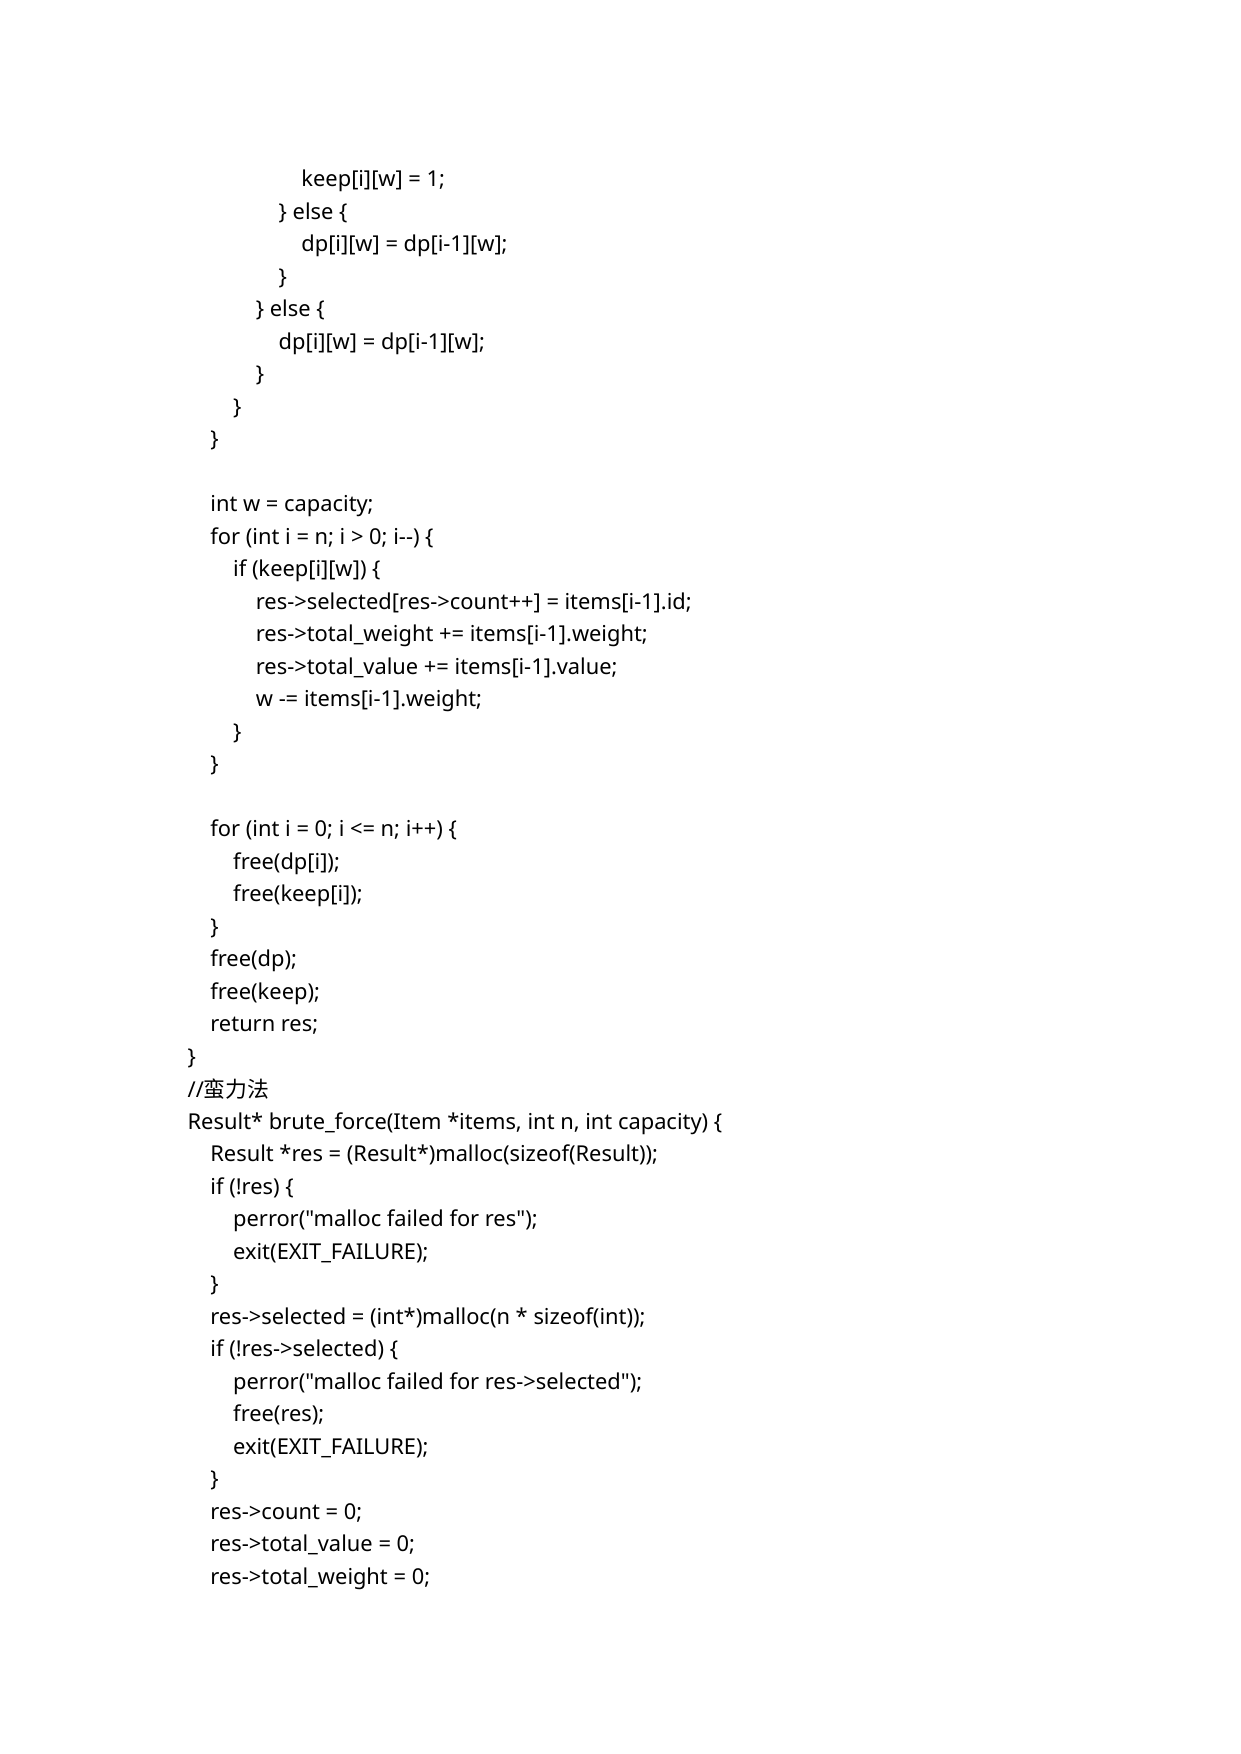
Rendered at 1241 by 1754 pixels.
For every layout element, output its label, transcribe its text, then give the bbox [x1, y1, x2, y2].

text int w = capacity; [187, 487, 1053, 519]
text for (int i = 0; i <= n; i++) { [187, 812, 1053, 844]
text res->selected = (int*)malloc(n * sizeof(int)); [187, 1299, 1053, 1332]
text free(keep); [187, 974, 1053, 1007]
text //蛮力法 [187, 1072, 1053, 1104]
text } [187, 909, 1053, 942]
text for (int i = n; i > 0; i--) { [187, 519, 1053, 552]
text } [187, 1039, 1053, 1072]
text exit(EXIT_FAILURE); [187, 1429, 1053, 1462]
text dp[i][w] = dp[i-1][w]; [187, 324, 1053, 357]
text res->total_value += items[i-1].value; [187, 649, 1053, 682]
text } [187, 747, 1053, 779]
text res->total_value = 0; [187, 1527, 1053, 1559]
text } [187, 357, 1053, 389]
text free(dp[i]); [187, 844, 1053, 877]
text } [187, 1267, 1053, 1299]
text dp[i][w] = dp[i-1][w]; [187, 227, 1053, 259]
text Result *res = (Result*)malloc(sizeof(Result)); [187, 1137, 1053, 1169]
text } [187, 714, 1053, 747]
text return res; [187, 1007, 1053, 1039]
text if (!res->selected) { [187, 1332, 1053, 1364]
text } else { [187, 194, 1053, 227]
text } [187, 389, 1053, 422]
text res->total_weight = 0; [187, 1559, 1053, 1592]
text } else { [187, 292, 1053, 324]
text } [187, 259, 1053, 292]
text } [187, 422, 1053, 454]
text w -= items[i-1].weight; [187, 682, 1053, 714]
text if (keep[i][w]) { [187, 552, 1053, 584]
text if (!res) { [187, 1169, 1053, 1202]
text res->total_weight += items[i-1].weight; [187, 617, 1053, 649]
text Result* brute_force(Item *items, int n, int capacity) { [187, 1104, 1053, 1137]
text res->count = 0; [187, 1494, 1053, 1527]
text res->selected[res->count++] = items[i-1].id; [187, 584, 1053, 617]
text free(dp); [187, 942, 1053, 974]
text exit(EXIT_FAILURE); [187, 1234, 1053, 1267]
text } [187, 1462, 1053, 1494]
text perror("malloc failed for res->selected"); [187, 1364, 1053, 1397]
text perror("malloc failed for res"); [187, 1202, 1053, 1234]
text keep[i][w] = 1; [187, 162, 1053, 194]
text free(res); [187, 1397, 1053, 1429]
text free(keep[i]); [187, 877, 1053, 909]
